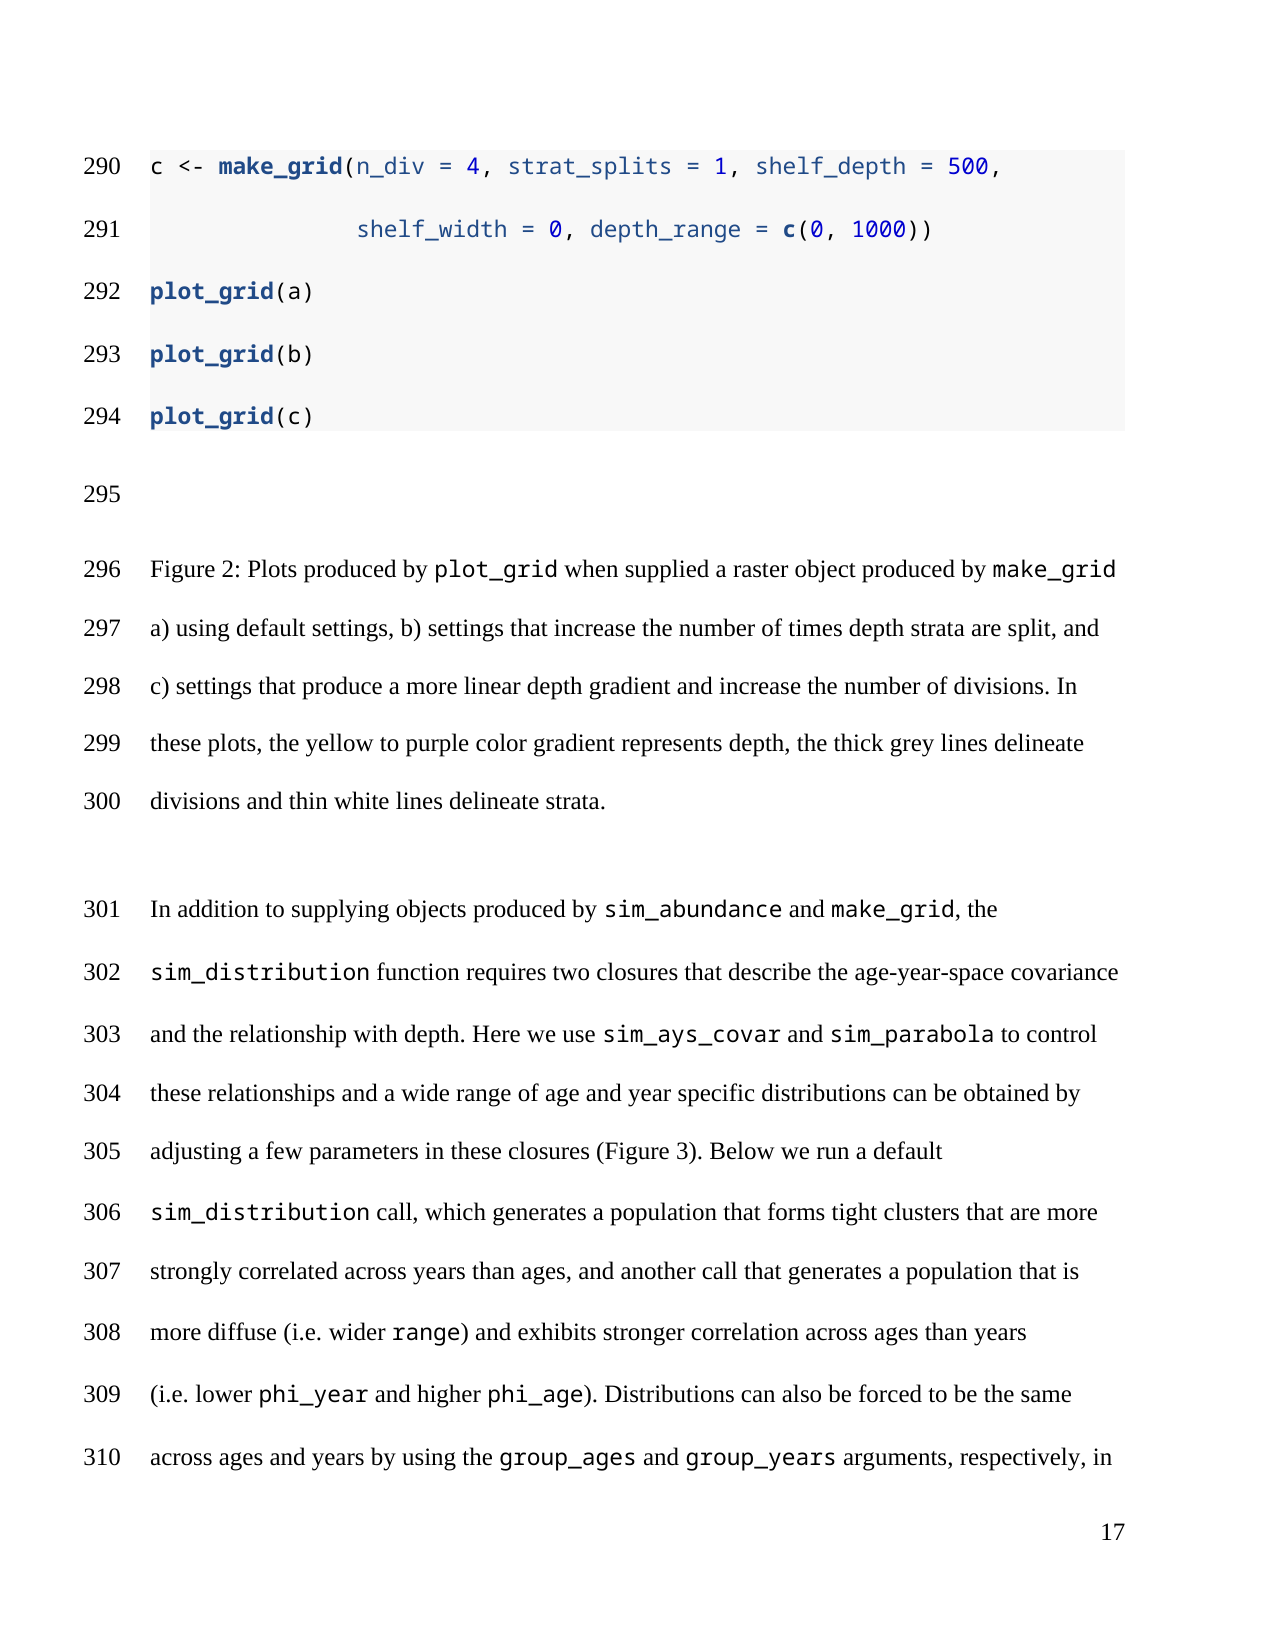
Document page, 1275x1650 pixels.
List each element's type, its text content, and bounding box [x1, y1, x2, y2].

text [150, 893, 1125, 1472]
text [150, 150, 1125, 431]
text Figure 2: Plots produced by plot_grid when supplied a raster object produced by make_grid a) using default settings, b) settings that increase the number of times depth strata are split, and c) settings that produce a more linear depth gradient and increase the number of divisions. In these plots, the yellow to purple color gradient represents depth, the thick grey lines delineate divisions and thin white lines delineate strata. [150, 553, 1125, 814]
